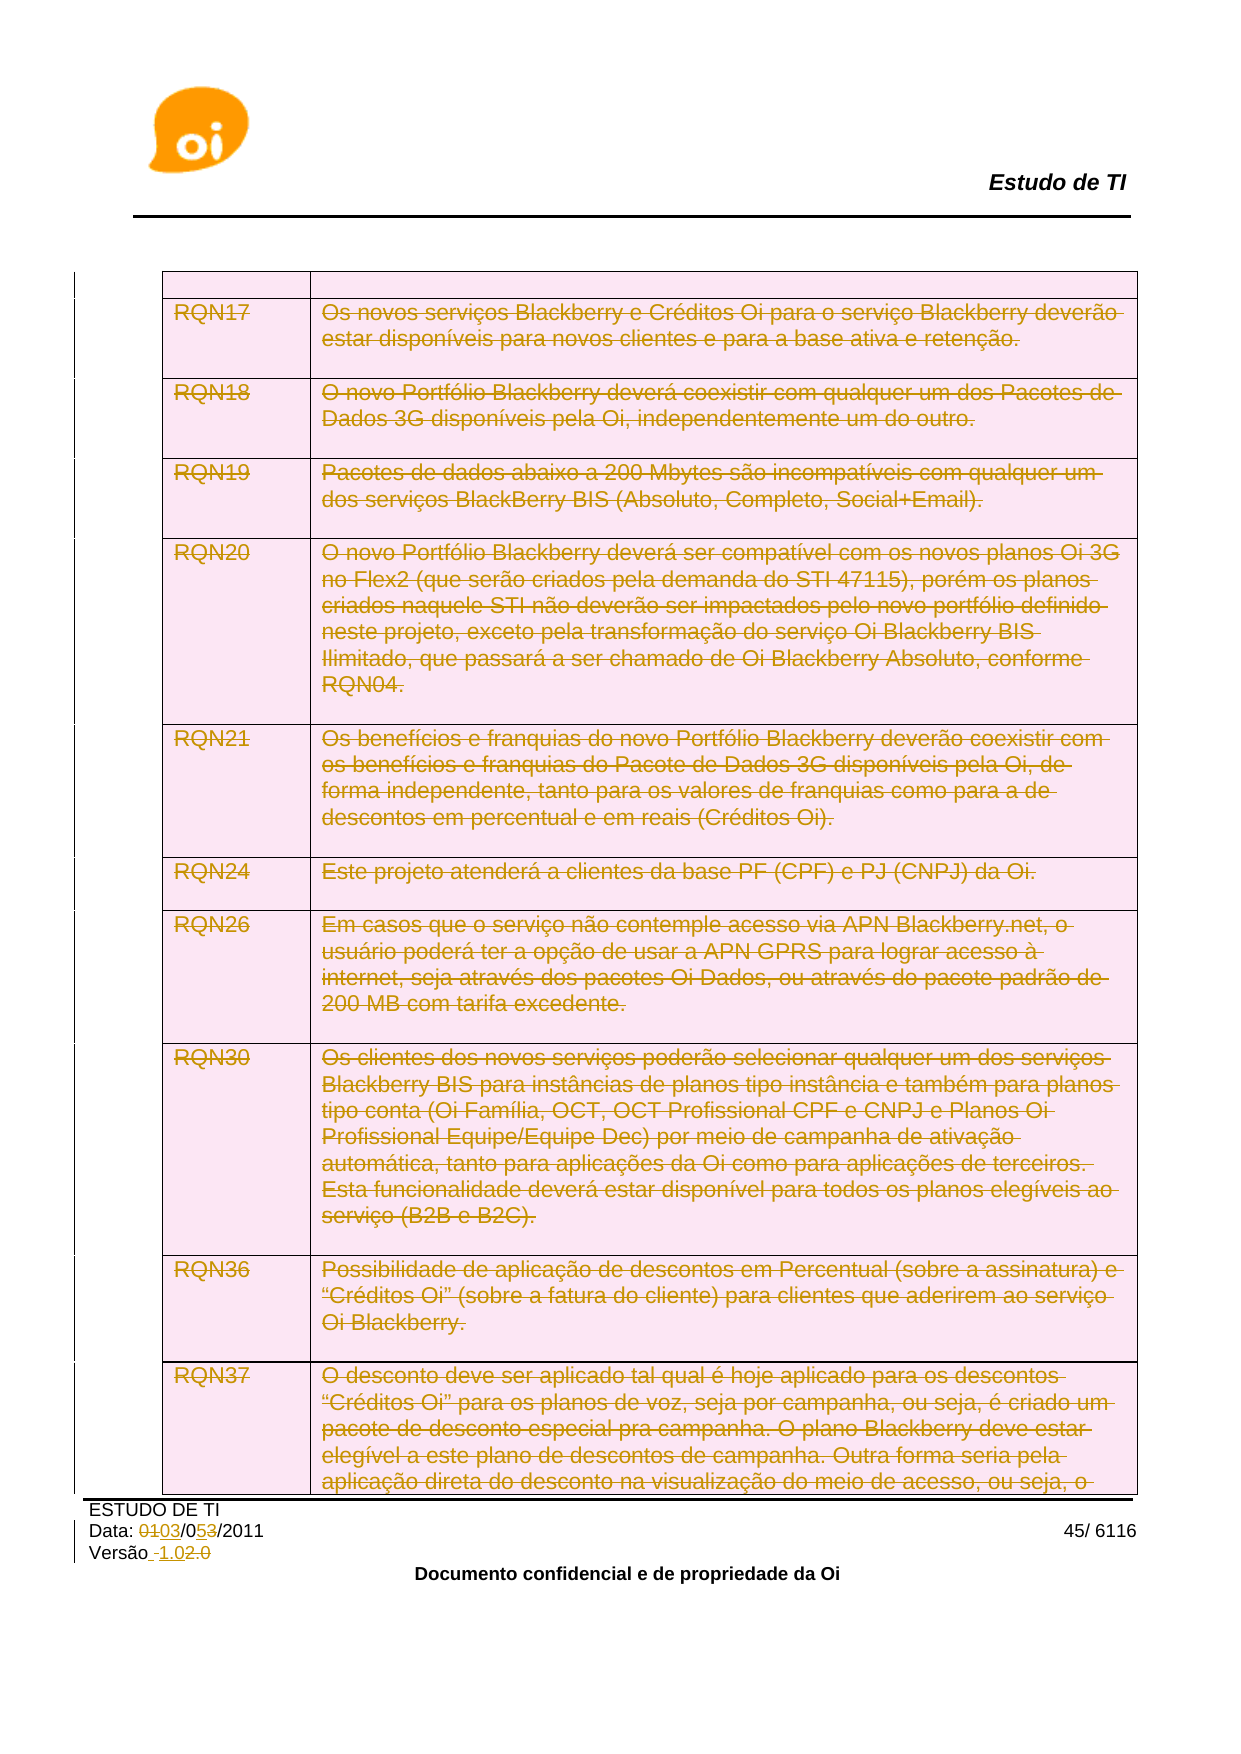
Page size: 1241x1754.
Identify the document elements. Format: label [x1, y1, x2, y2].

picture [133, 75, 262, 191]
